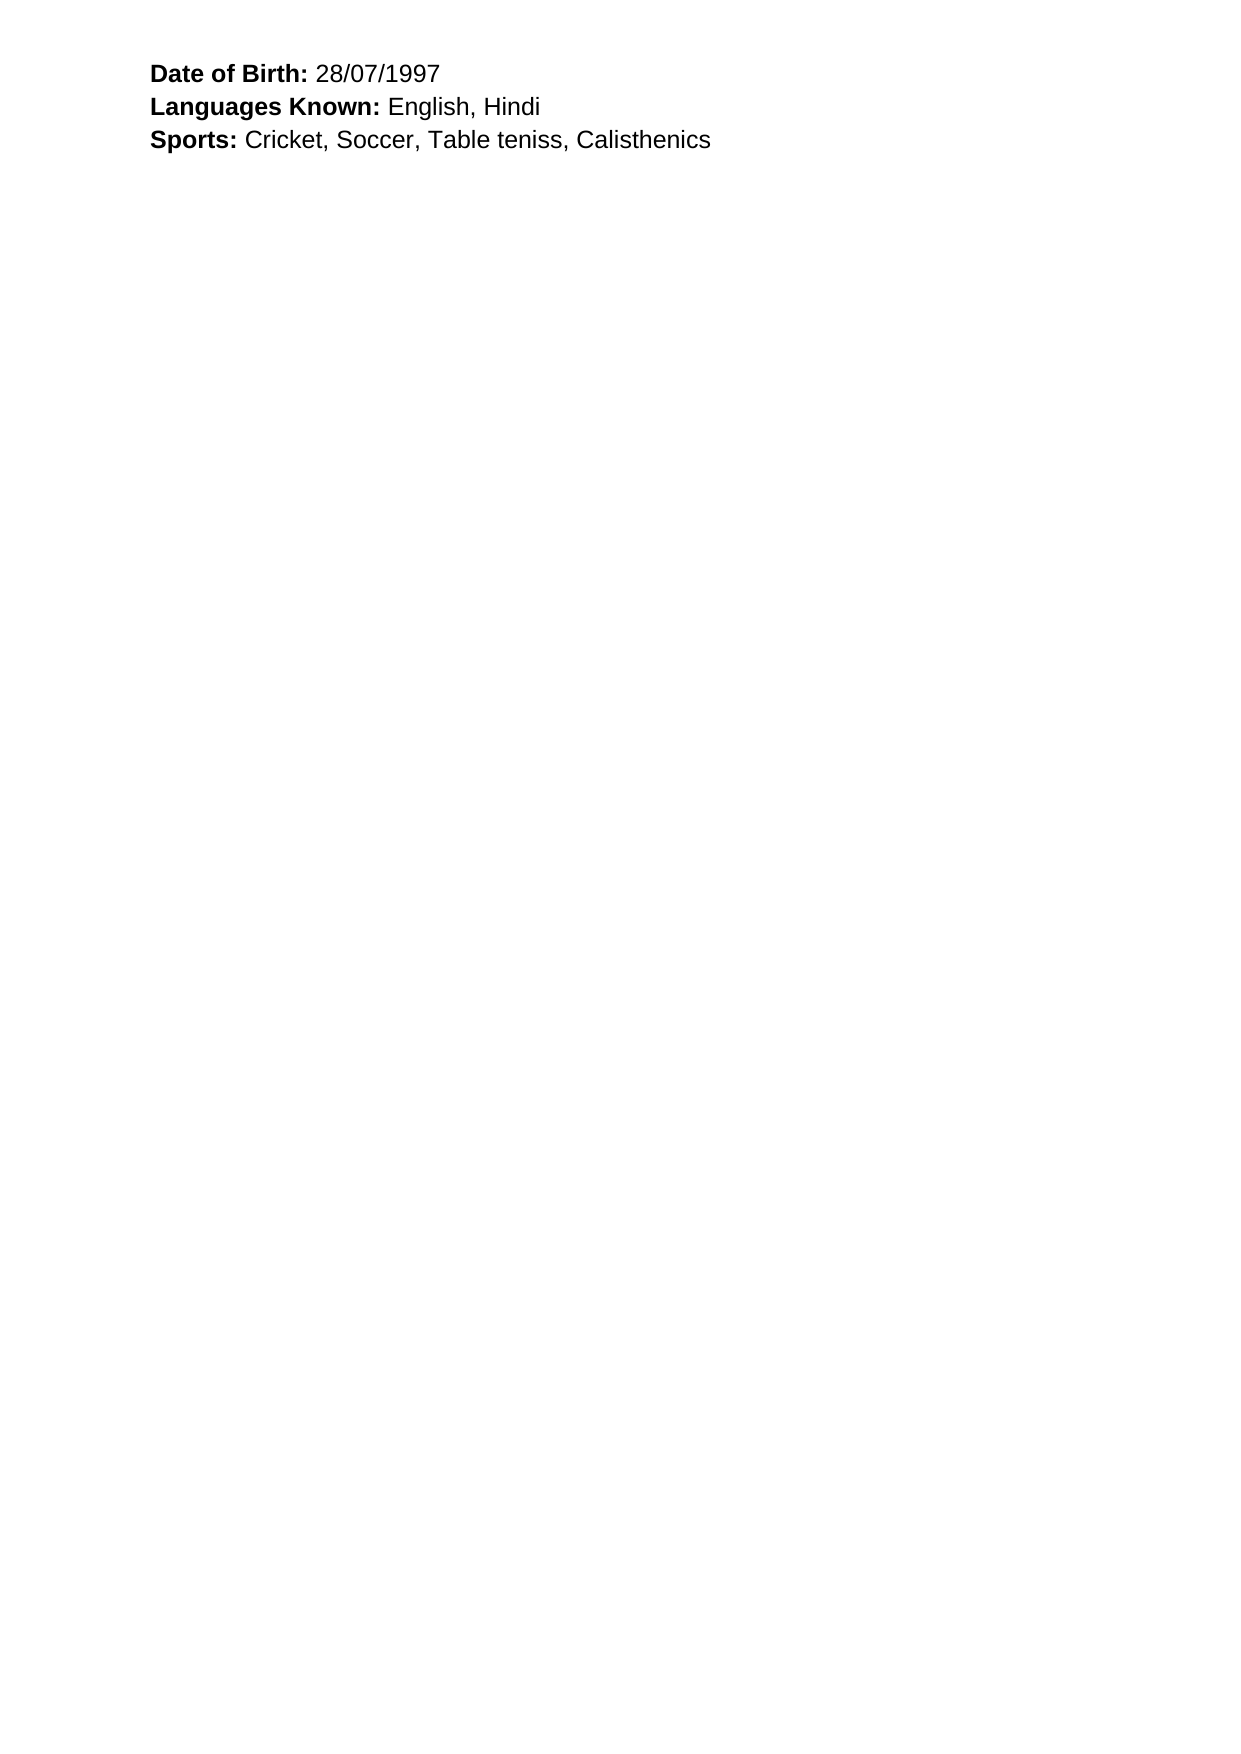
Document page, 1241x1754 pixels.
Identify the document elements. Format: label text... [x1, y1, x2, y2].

text Date of Birth: 28/07/1997 Languages Known: English, Hindi Sports: Cricket, Soccer, Table teniss, Calisthenics [150, 59, 1090, 154]
